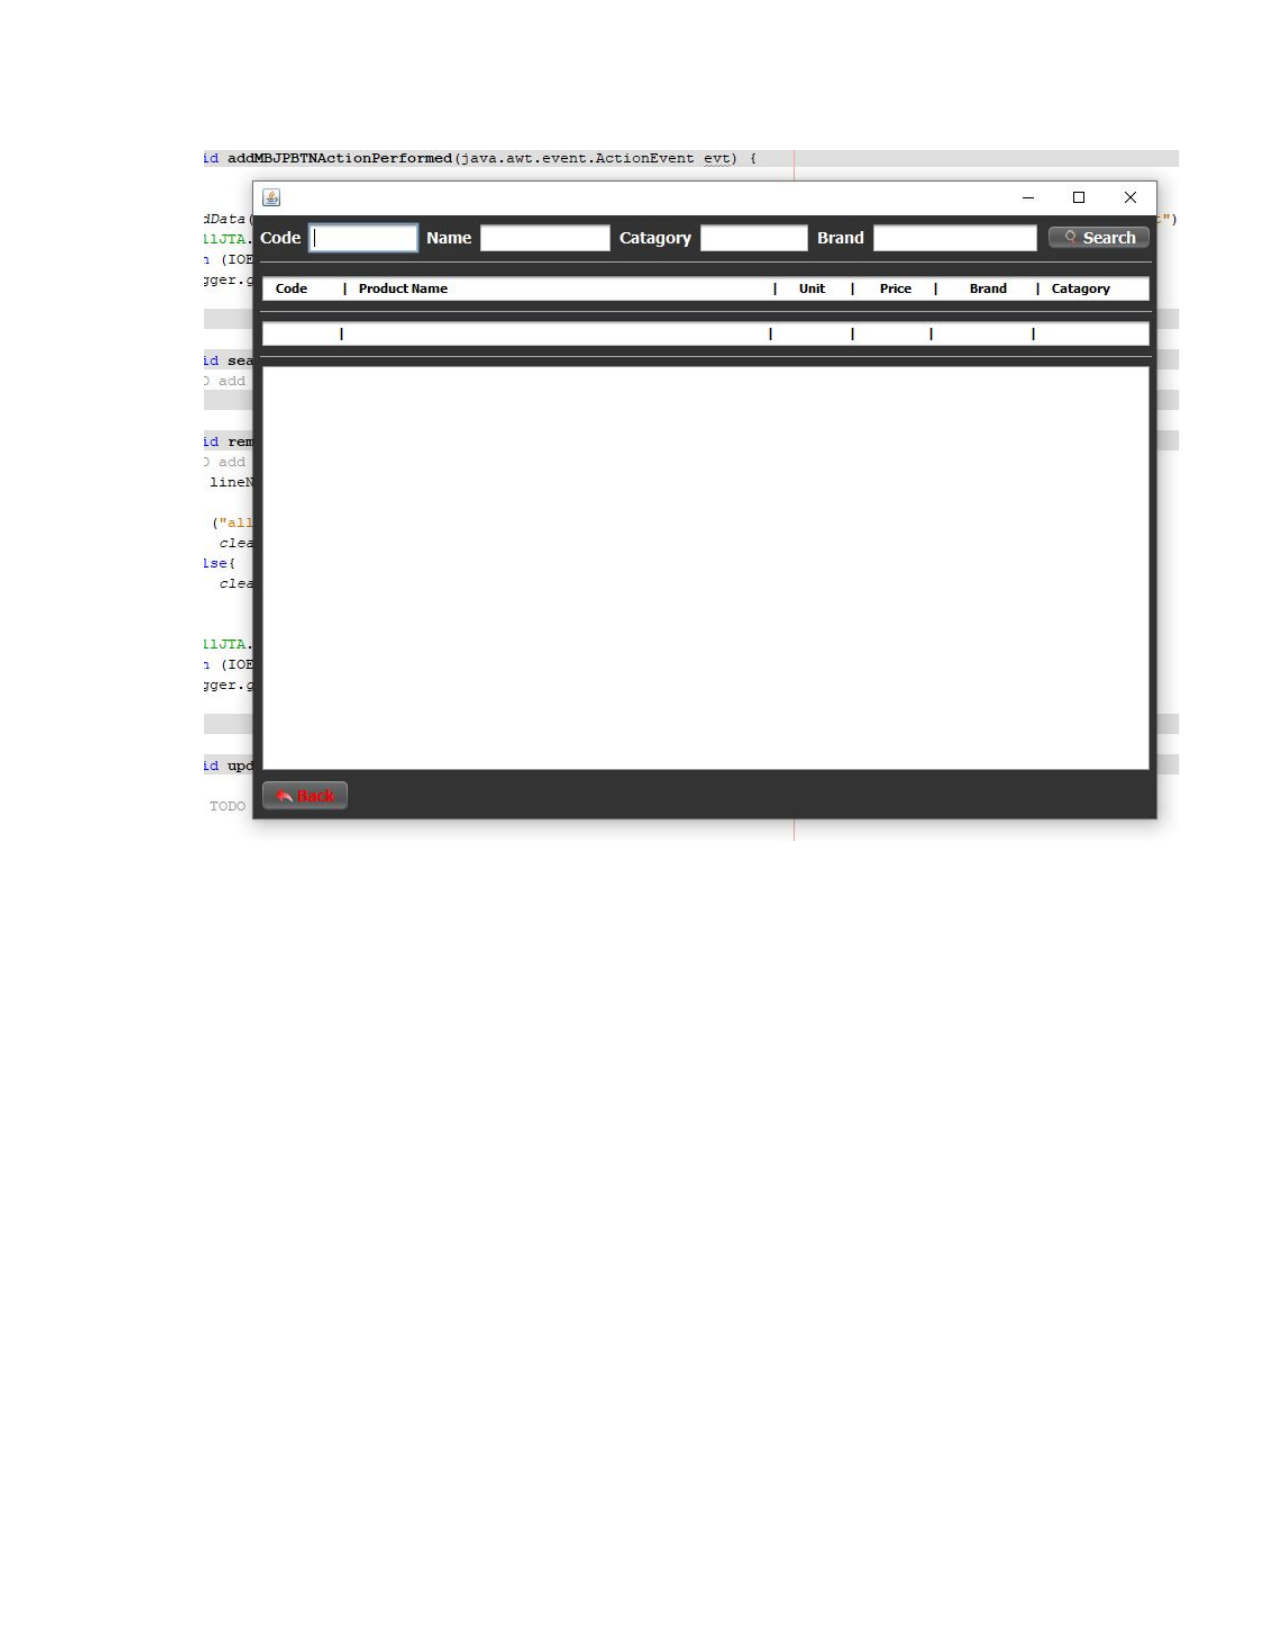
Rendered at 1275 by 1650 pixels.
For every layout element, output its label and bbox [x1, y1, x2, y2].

picture [204, 150, 1180, 841]
